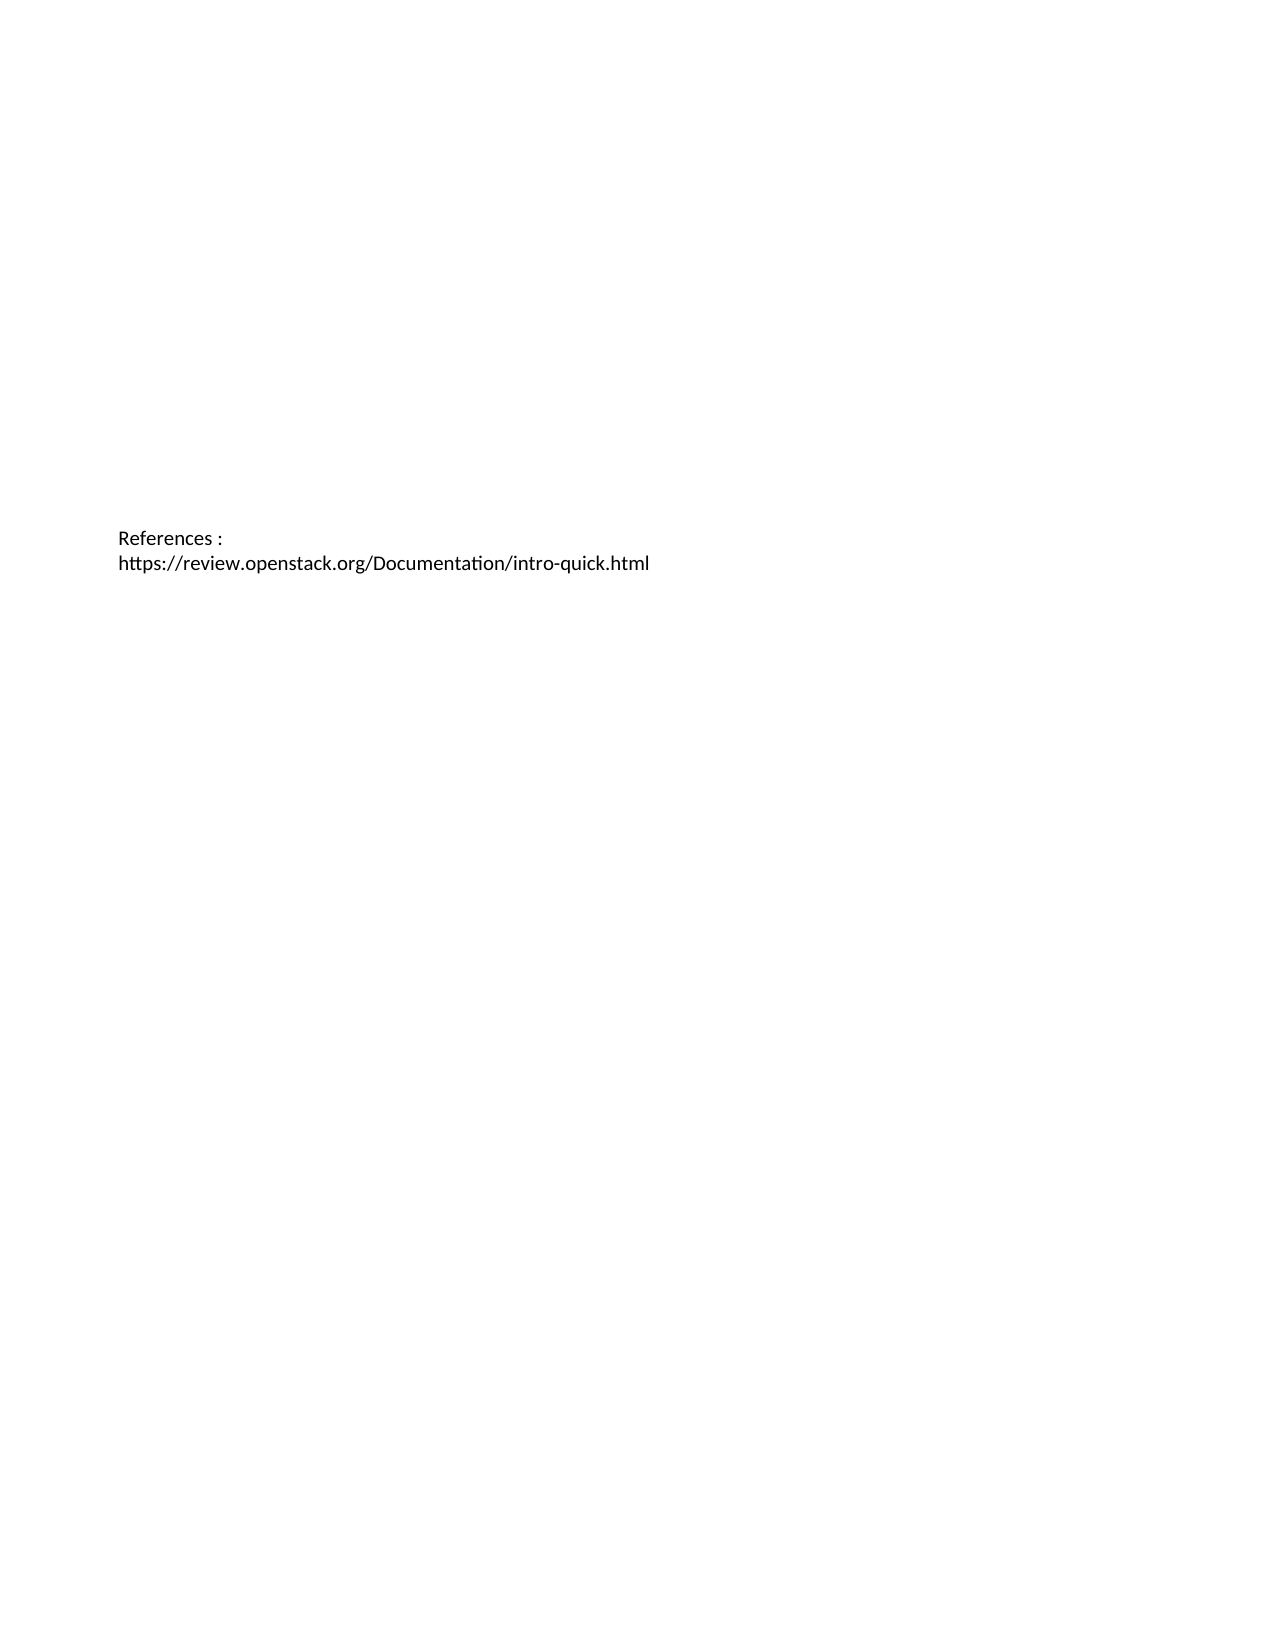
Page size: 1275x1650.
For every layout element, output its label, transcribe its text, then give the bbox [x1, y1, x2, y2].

text References : [118, 525, 1157, 550]
text https://review.openstack.org/Documentation/intro-quick.html [118, 550, 1157, 576]
